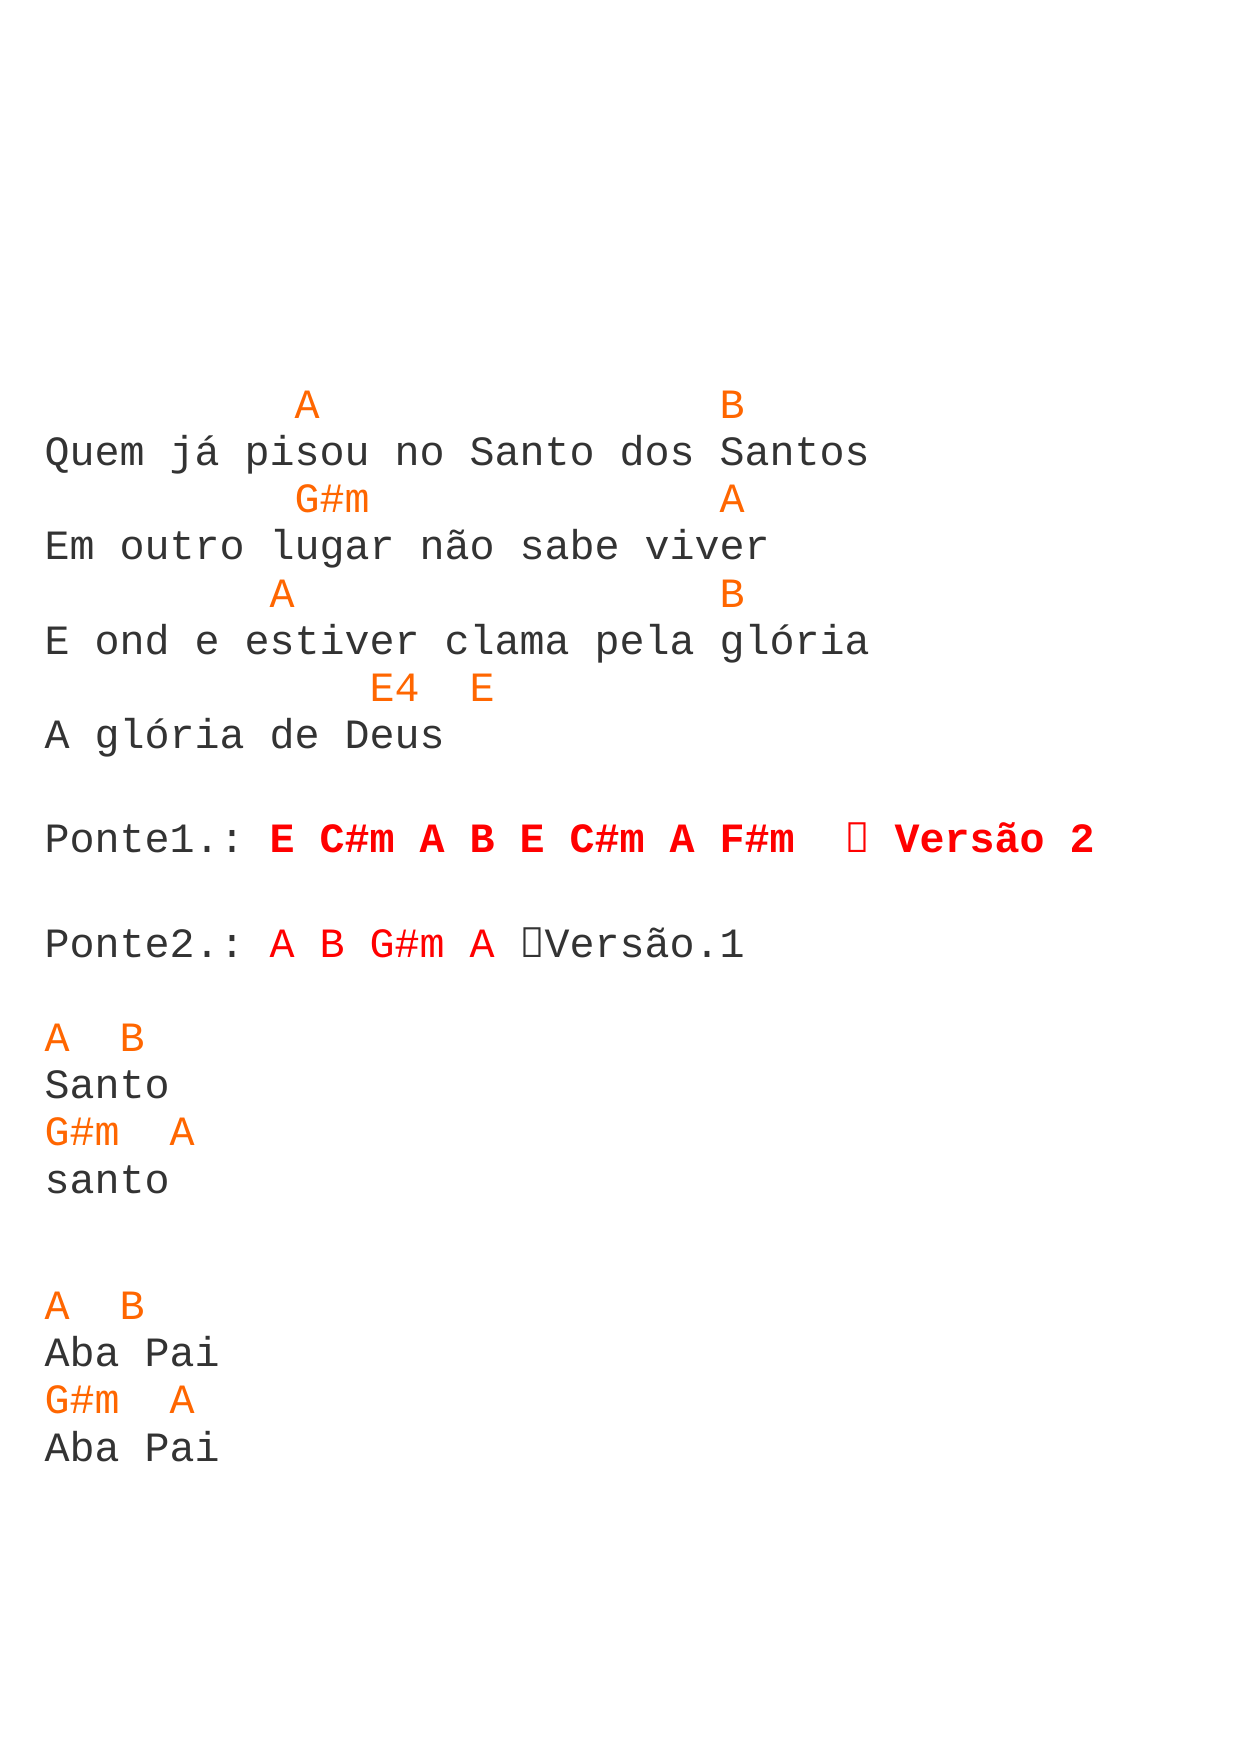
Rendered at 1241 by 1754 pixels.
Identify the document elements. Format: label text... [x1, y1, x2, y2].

text A B [44, 1017, 1211, 1064]
text G#m A [44, 1111, 1211, 1158]
text A B [44, 572, 1211, 619]
text A B [44, 383, 1211, 431]
text Em outro lugar não sabe viver [44, 525, 1211, 572]
text Quem já pisou no Santo dos Santos [44, 431, 1211, 478]
text Ponte2.: A B G#m A Versão.1 [44, 912, 1211, 969]
text A glória de Deus [44, 714, 1211, 761]
text G#m A [44, 478, 1211, 525]
text G#m A [44, 1379, 1211, 1426]
text E4 E [44, 667, 1211, 714]
text Aba Pai [44, 1426, 1211, 1473]
text Santo [44, 1064, 1211, 1111]
text Aba Pai [44, 1332, 1211, 1379]
text santo [44, 1158, 1211, 1206]
text Ponte1.: E C#m A B E C#m A F#m  Versão 2 [44, 808, 1211, 865]
text A B [44, 1285, 1211, 1332]
text E ond e estiver clama pela glória [44, 619, 1211, 667]
